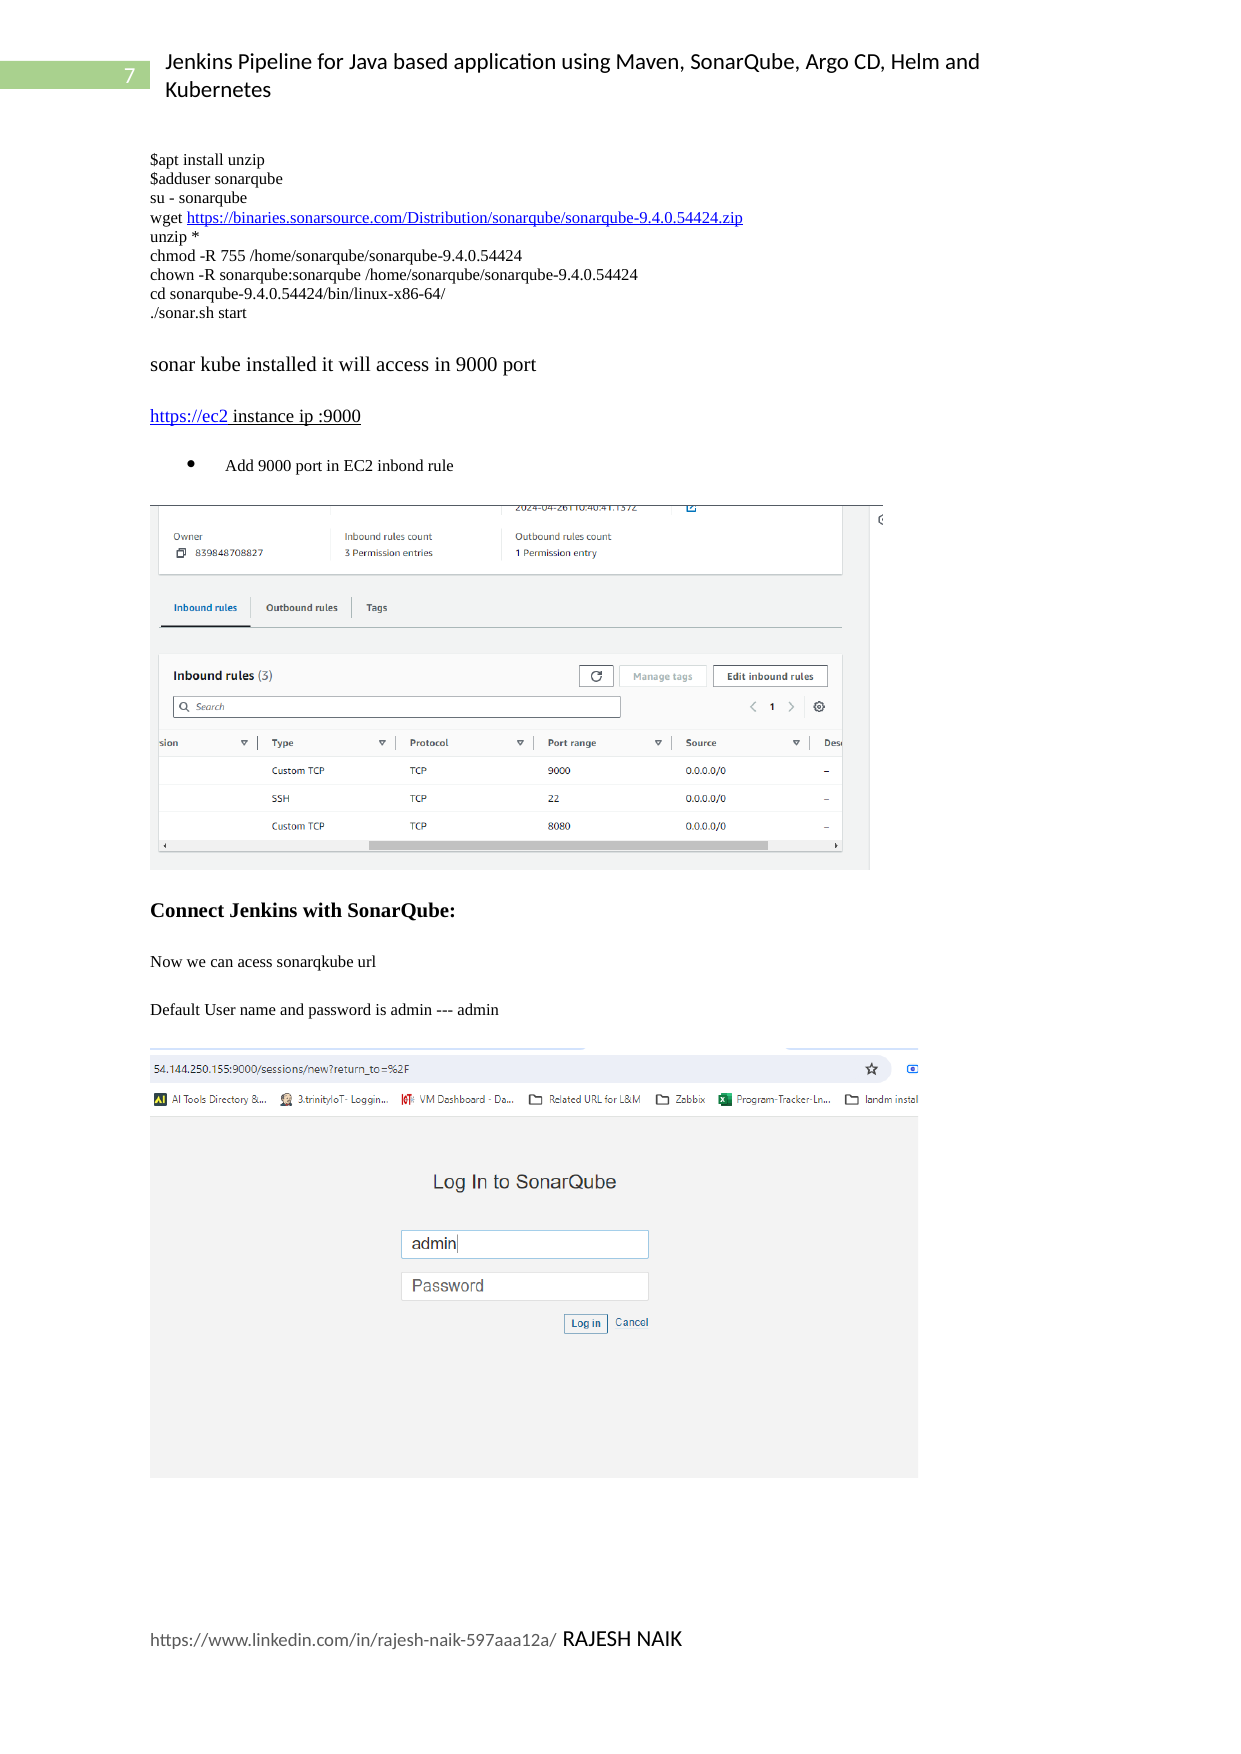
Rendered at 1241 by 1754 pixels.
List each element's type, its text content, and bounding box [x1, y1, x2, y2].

text $apt install unzip [150, 150, 1090, 169]
text cd sonarqube-9.4.0.54424/bin/linux-x86-64/ [150, 284, 1090, 303]
text Default User name and password is admin --- admin [150, 1000, 1090, 1019]
picture [150, 505, 883, 870]
text unzip * [150, 227, 1090, 246]
text chmod -R 755 /home/sonarqube/sonarqube-9.4.0.54424 [150, 246, 1090, 265]
text Now we can acess sonarqkube url [150, 952, 1090, 971]
text $adduser sonarqube [150, 169, 1090, 188]
text ./sonar.sh start [150, 303, 1090, 322]
picture [150, 1048, 919, 1478]
text https://ec2 instance ip :9000 [150, 405, 1090, 426]
text wget https://binaries.sonarsource.com/Distribution/sonarqube/sonarqube-9.4.0.54424.zip [150, 207, 1090, 227]
text su - sonarqube [150, 188, 1090, 207]
list Add 9000 port in EC2 inbond rule [187, 456, 1090, 476]
text chown -R sonarqube:sonarqube /home/sonarqube/sonarqube-9.4.0.54424 [150, 265, 1090, 284]
text Connect Jenkins with SonarQube: [150, 898, 1090, 922]
text sonar kube installed it will access in 9000 port [150, 352, 1090, 376]
